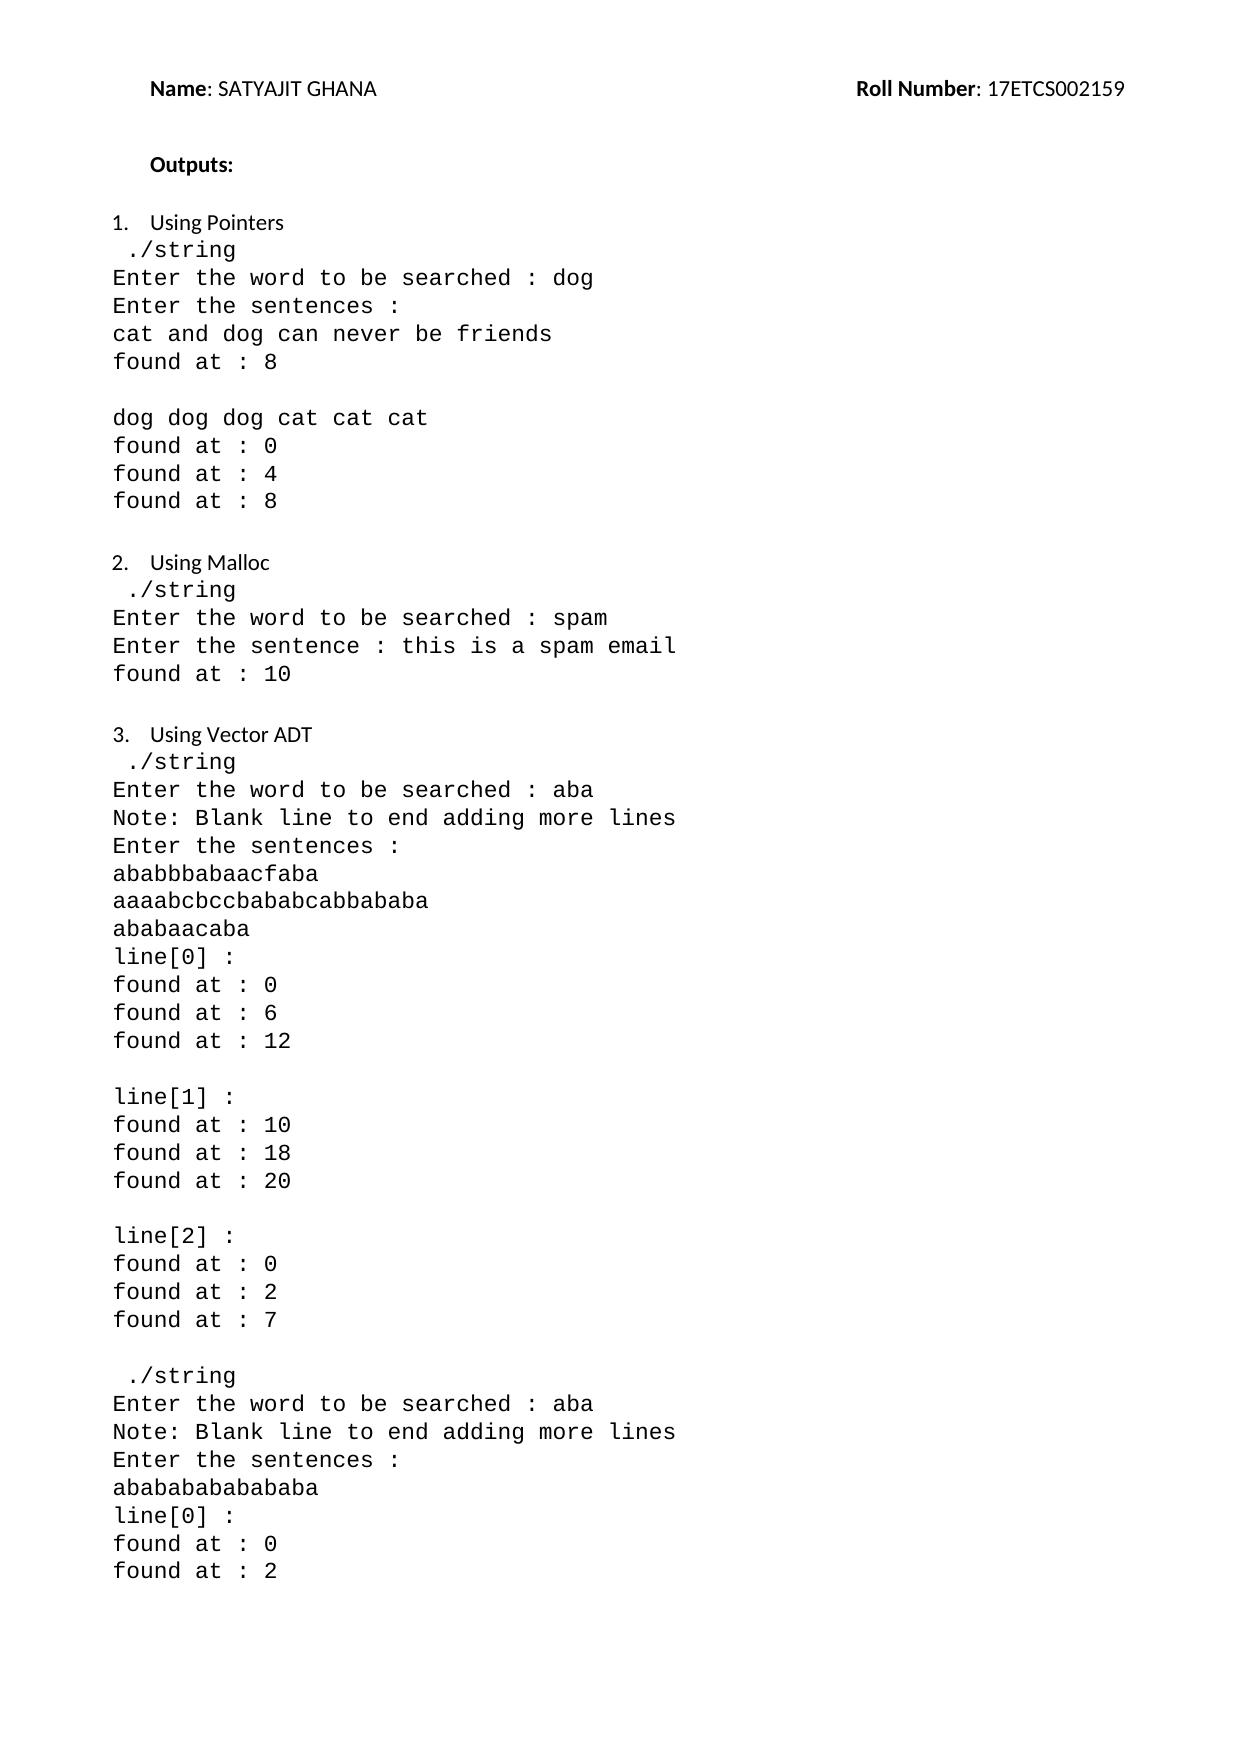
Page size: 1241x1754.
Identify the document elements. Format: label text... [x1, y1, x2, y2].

list found at : 0 [112, 1532, 1090, 1558]
list found at : 0 [112, 434, 1090, 460]
list found at : 0 [112, 974, 1090, 999]
list cat and dog can never be friends [112, 322, 1090, 348]
list Note: Blank line to end adding more lines [112, 806, 1090, 832]
list ./string [112, 1364, 1090, 1390]
list found at : 6 [112, 1002, 1090, 1027]
list found at : 2 [112, 1560, 1090, 1586]
list found at : 12 [112, 1029, 1090, 1055]
list found at : 7 [112, 1309, 1090, 1334]
list Using Pointers [111, 208, 1090, 236]
list found at : 20 [112, 1169, 1090, 1195]
list Using Vector ADT [112, 720, 1090, 748]
list Using Malloc [111, 548, 1090, 576]
list line[1] : [112, 1085, 1090, 1111]
list found at : 10 [112, 662, 1090, 688]
list found at : 8 [112, 350, 1090, 376]
list ababaacaba [112, 918, 1090, 944]
list Enter the word to be searched : aba [112, 1392, 1090, 1418]
list Enter the sentences : [112, 294, 1090, 320]
list found at : 18 [112, 1141, 1090, 1167]
list dog dog dog cat cat cat [112, 406, 1090, 432]
list Enter the word to be searched : aba [112, 778, 1090, 804]
list line[0] : [112, 1504, 1090, 1530]
list Note: Blank line to end adding more lines [112, 1420, 1090, 1446]
list Enter the word to be searched : dog [112, 267, 1090, 292]
list ababbbabaacfaba [112, 862, 1090, 888]
list Enter the word to be searched : spam [112, 606, 1090, 632]
list ./string [112, 578, 1090, 604]
list found at : 2 [112, 1281, 1090, 1307]
list aaaabcbccbababcabbababa [112, 890, 1090, 916]
text Outputs: [150, 150, 1090, 178]
list ./string [112, 750, 1090, 776]
list Enter the sentence : this is a spam email [112, 634, 1090, 660]
list line[0] : [112, 946, 1090, 972]
list line[2] : [112, 1225, 1090, 1251]
list found at : 8 [112, 490, 1090, 516]
list abababababababa [112, 1476, 1090, 1502]
list found at : 4 [112, 462, 1090, 488]
list ./string [112, 239, 1090, 264]
list found at : 0 [112, 1253, 1090, 1279]
list Enter the sentences : [112, 834, 1090, 860]
list Enter the sentences : [112, 1448, 1090, 1474]
list found at : 10 [112, 1113, 1090, 1139]
